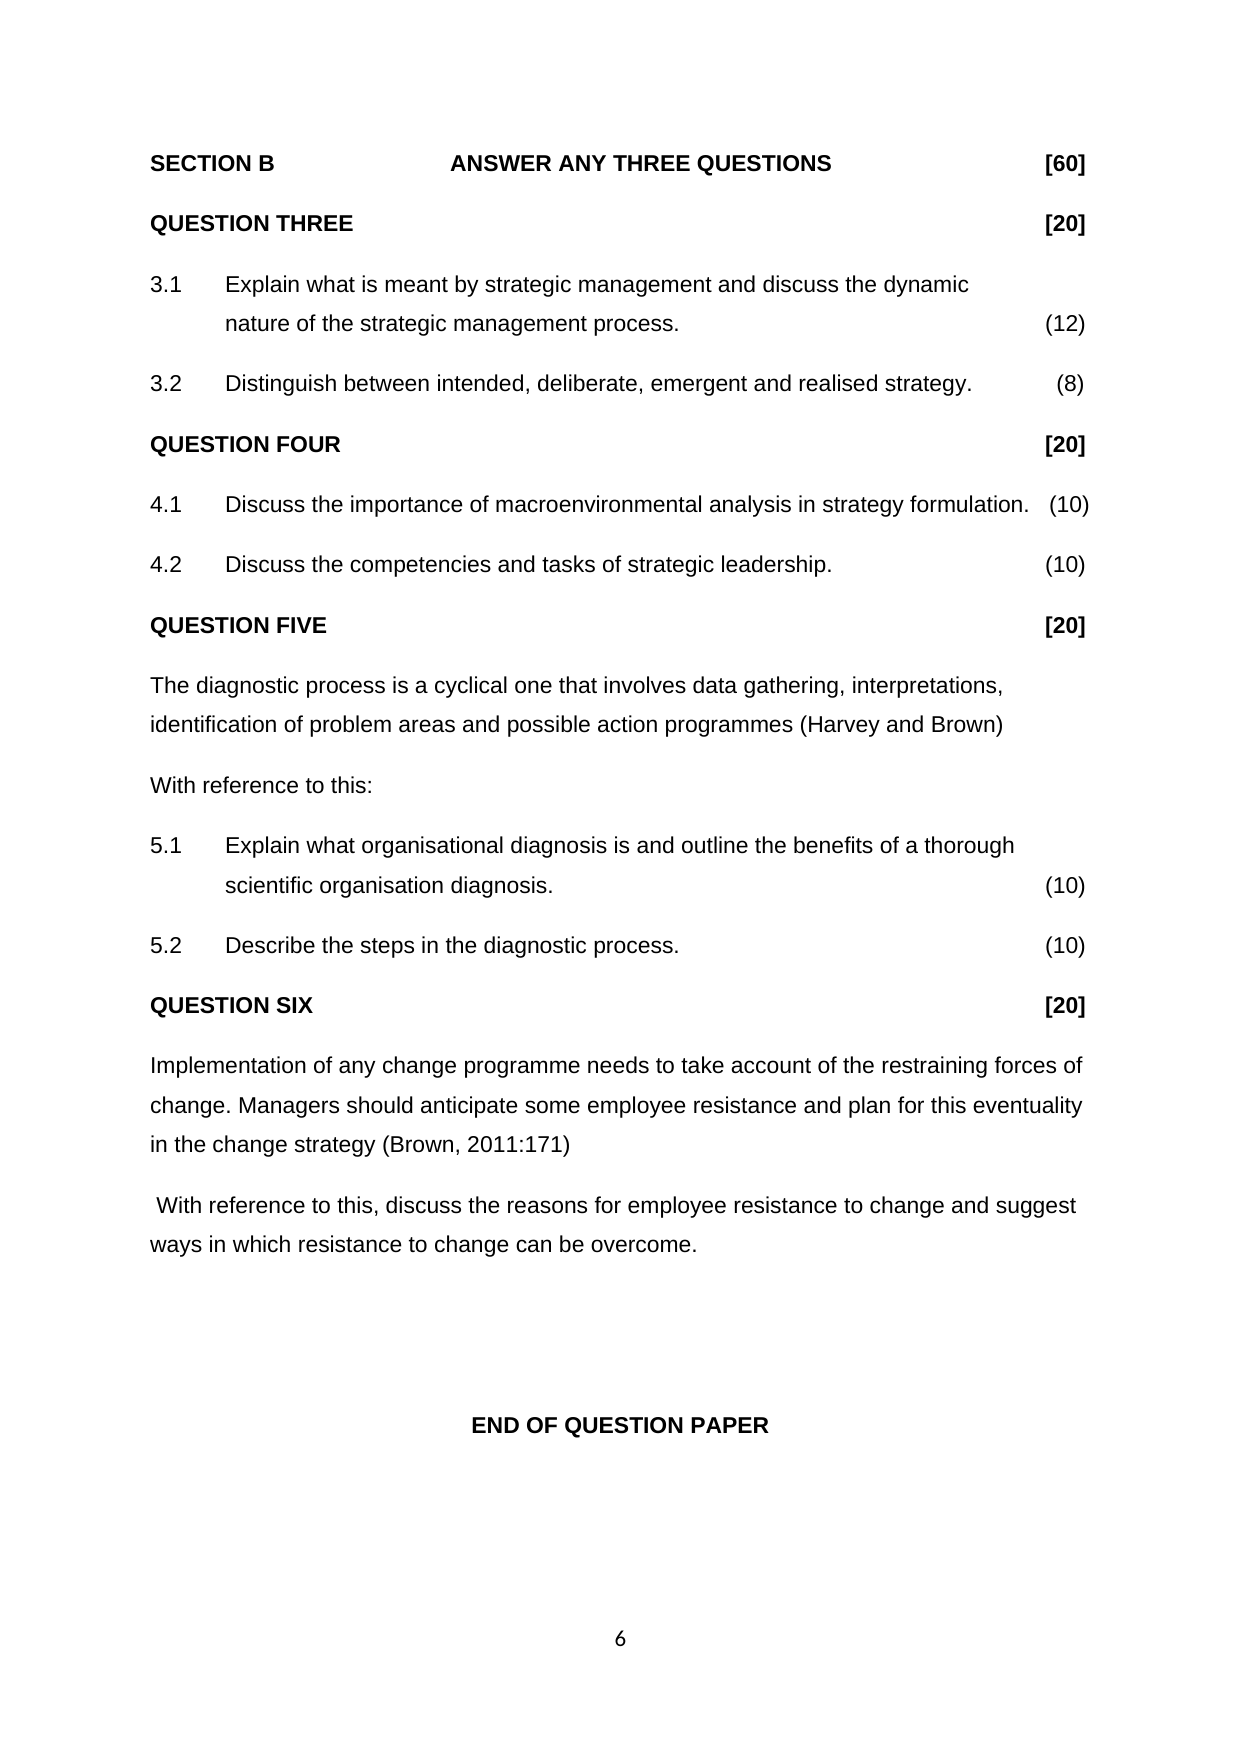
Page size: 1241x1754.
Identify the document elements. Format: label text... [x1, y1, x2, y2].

text 5.2 Describe the steps in the diagnostic process. (10) [150, 932, 1090, 958]
text With reference to this, discuss the reasons for employee resistance to change and suggest ways in which resistance to change can be overcome. [150, 1192, 1090, 1258]
text Implementation of any change programme needs to take account of the restraining forces of change. Managers should anticipate some employee resistance and plan for this eventuality in the change strategy (Brown, 2011:171) [150, 1052, 1090, 1158]
text 3.2 Distinguish between intended, deliberate, emergent and realised strategy. (8) [150, 370, 1090, 397]
text QUESTION THREE [20] [150, 210, 1090, 237]
text QUESTION FOUR [20] [150, 431, 1090, 457]
text END OF QUESTION PAPER [150, 1412, 1090, 1438]
text QUESTION FIVE [20] [150, 612, 1090, 638]
text 5.1 Explain what organisational diagnosis is and outline the benefits of a thorough scientific organisation diagnosis. (10) [150, 832, 1090, 898]
text 4.1 Discuss the importance of macroenvironmental analysis in strategy formulation. (10) [150, 491, 1090, 517]
text The diagnostic process is a cyclical one that involves data gathering, interpretations, identification of problem areas and possible action programmes (Harvey and Brown) [150, 672, 1090, 738]
text 3.1 Explain what is meant by strategic management and discuss the dynamic nature of the strategic management process. (12) [150, 271, 1090, 336]
text QUESTION SIX [20] [150, 992, 1090, 1018]
text 4.2 Discuss the competencies and tasks of strategic leadership. (10) [150, 551, 1090, 578]
text SECTION B ANSWER ANY THREE QUESTIONS [60] [150, 150, 1090, 176]
text With reference to this: [150, 772, 1090, 798]
